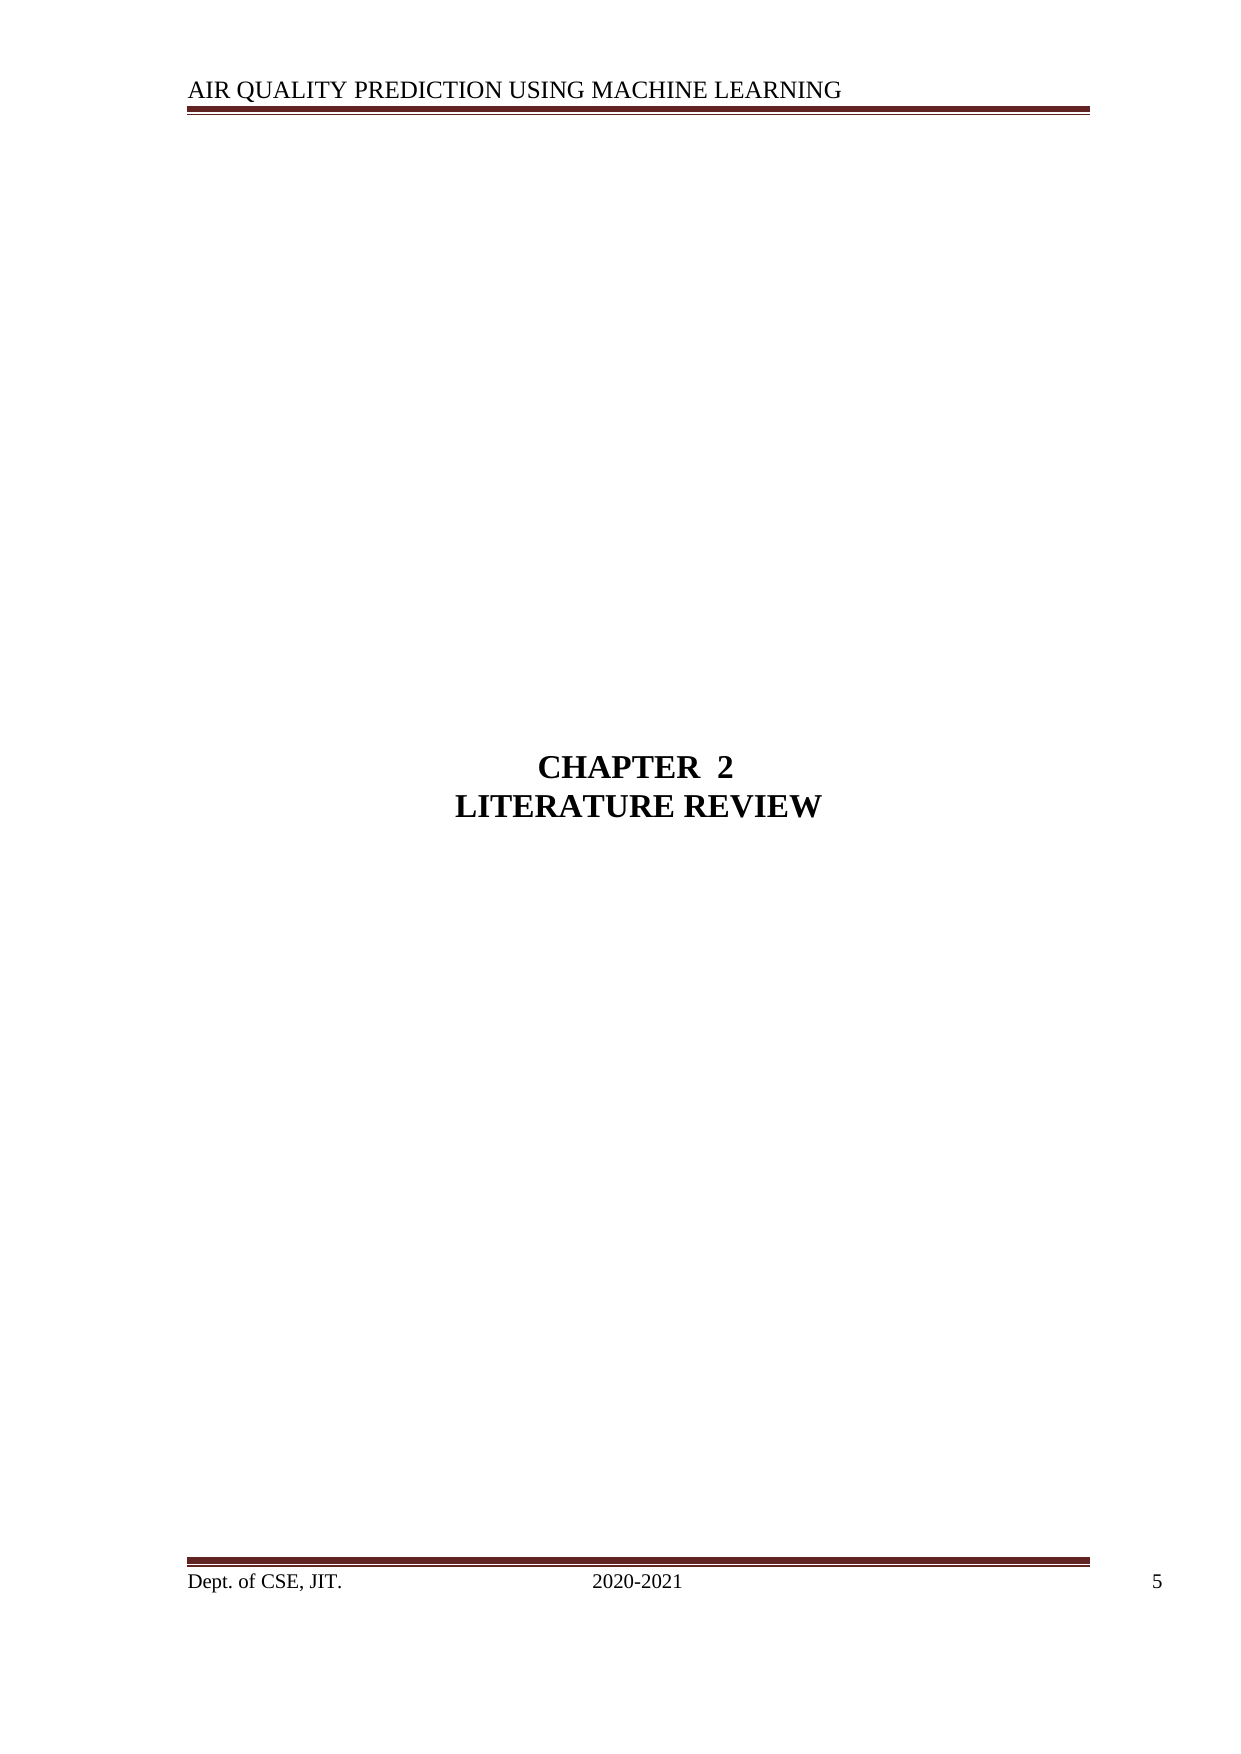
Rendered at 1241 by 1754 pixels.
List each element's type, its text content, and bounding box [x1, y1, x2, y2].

text CHAPTER 2 [187, 748, 1090, 786]
text LITERATURE REVIEW [187, 786, 1090, 824]
